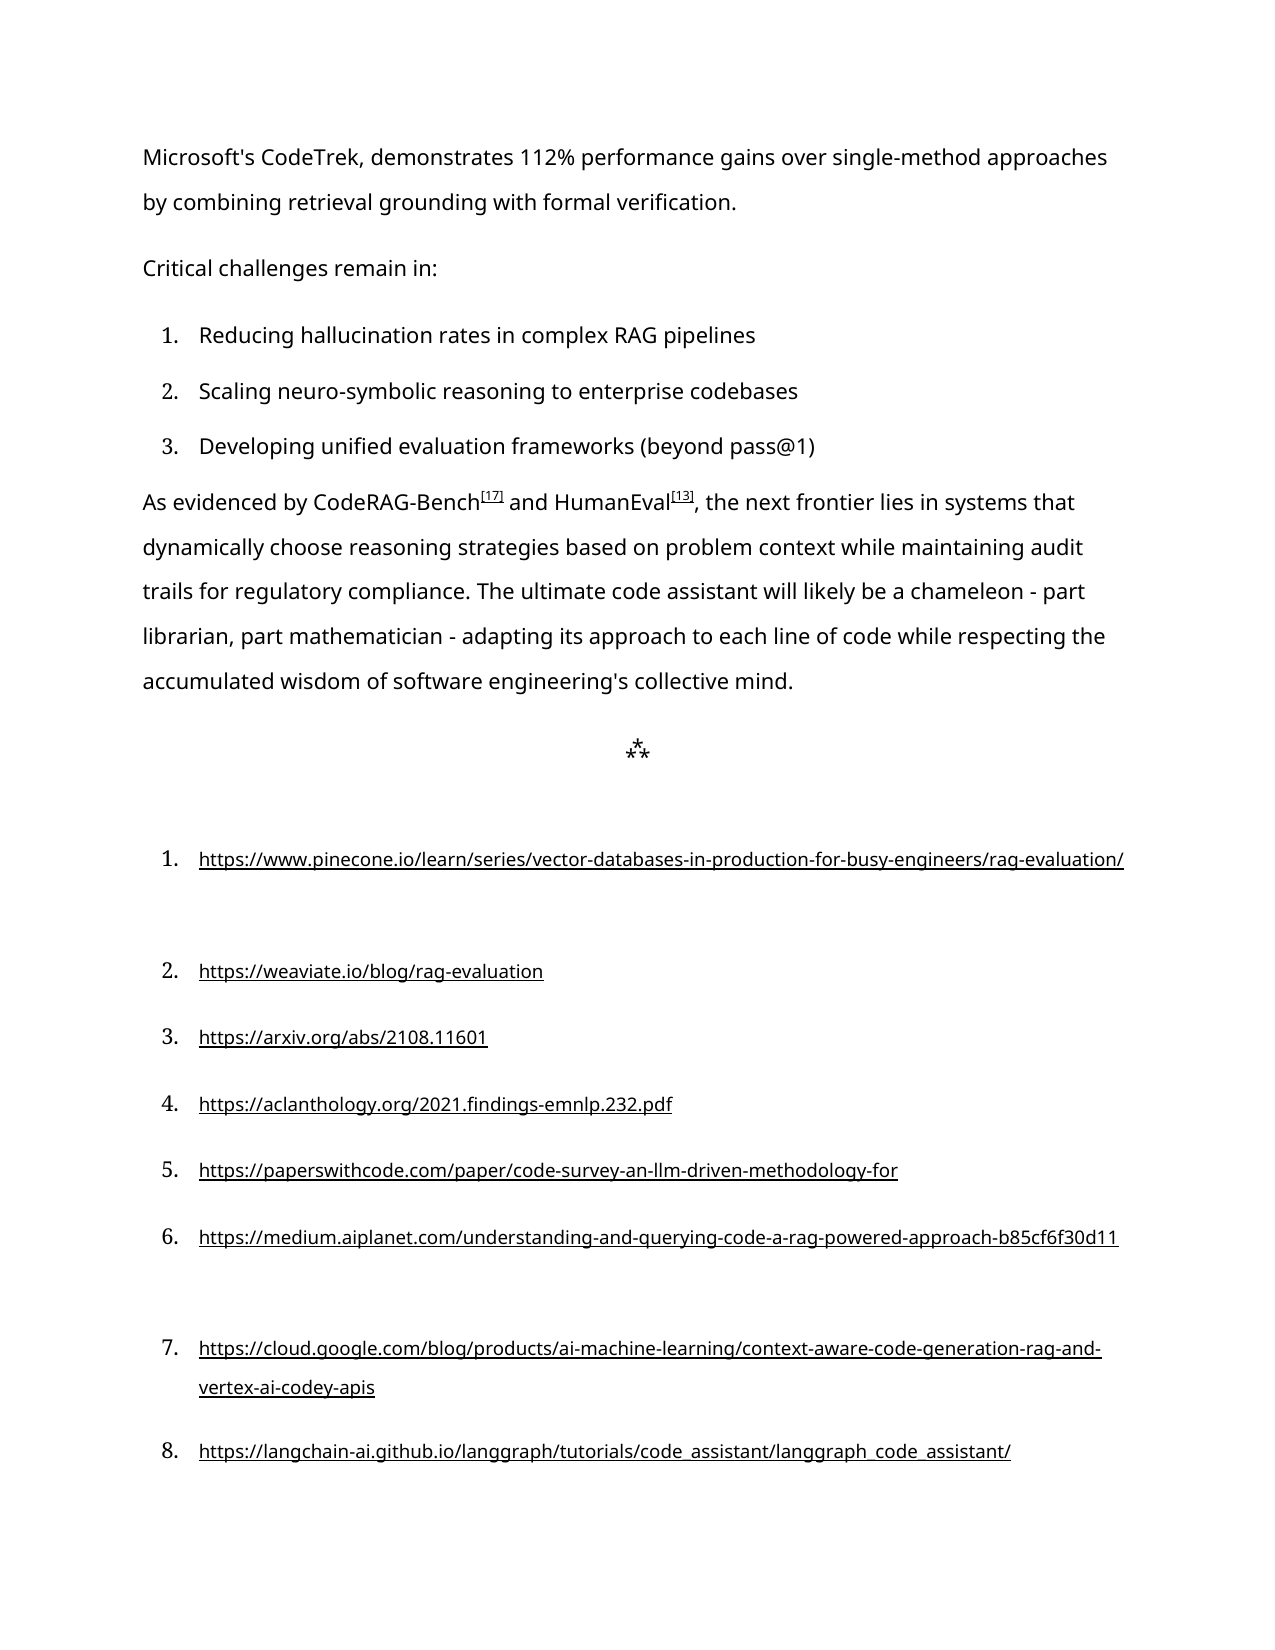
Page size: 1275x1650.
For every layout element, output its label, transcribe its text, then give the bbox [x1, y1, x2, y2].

list Scaling neuro-symbolic reasoning to enterprise codebases [161, 376, 1133, 405]
list https://cloud.google.com/blog/products/ai-machine-learning/context-aware-code-generation-rag-and-vertex-ai-codey-apis [161, 1332, 1133, 1400]
text Critical challenges remain in: [142, 253, 1133, 283]
list Reducing hallucination rates in complex RAG pipelines [161, 320, 1133, 350]
list Developing unified evaluation frameworks (beyond pass@1) [161, 431, 1133, 461]
list https://medium.aiplanet.com/understanding-and-querying-code-a-rag-powered-approach-b85cf6f30d11 [161, 1221, 1133, 1295]
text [142, 142, 1133, 217]
list https://paperswithcode.com/paper/code-survey-an-llm-driven-methodology-for [161, 1154, 1133, 1184]
list https://weaviate.io/blog/rag-evaluation [161, 955, 1133, 984]
text ⁂ [142, 732, 1133, 762]
list https://aclanthology.org/2021.findings-emnlp.232.pdf [161, 1088, 1133, 1118]
list https://langchain-ai.github.io/langgraph/tutorials/code_assistant/langgraph_code_assistant/ [161, 1435, 1133, 1464]
list https://www.pinecone.io/learn/series/vector-databases-in-production-for-busy-engineers/rag-evaluation/ [161, 843, 1133, 918]
text As evidenced by CodeRAG-Bench[17] and HumanEval[13], the next frontier lies in systems that dynamically choose reasoning strategies based on problem context while maintaining audit trails for regulatory compliance. The ultimate code assistant will likely be a chameleon - part librarian, part mathematician - adapting its approach to each line of code while respecting the accumulated wisdom of software engineering's collective mind. [142, 487, 1133, 695]
list https://arxiv.org/abs/2108.11601 [161, 1021, 1133, 1051]
